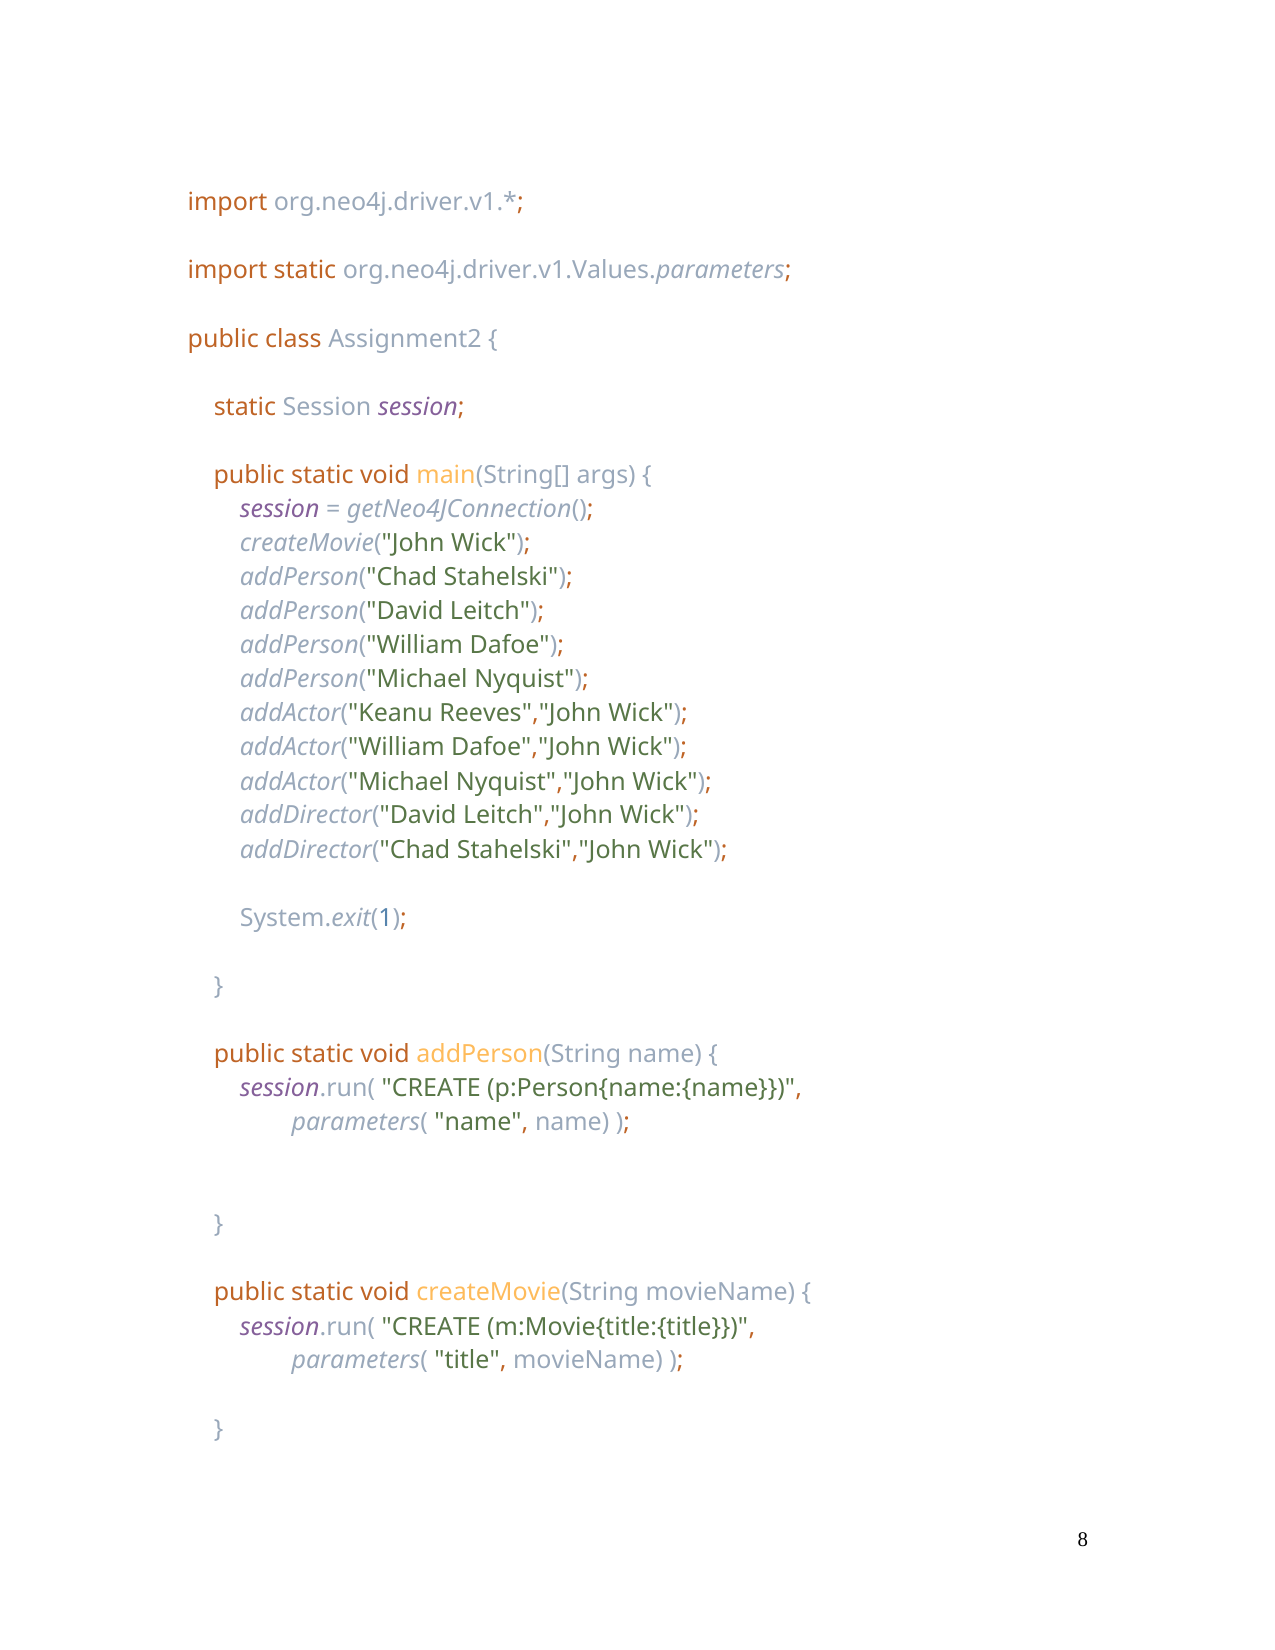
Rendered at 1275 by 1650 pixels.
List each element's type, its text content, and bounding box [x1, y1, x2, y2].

text session.run( "CREATE (m:Movie{title:{title}})", [187, 1308, 1087, 1342]
text public class Assignment2 { [187, 320, 1087, 354]
text addDirector("David Leitch","John Wick"); [187, 797, 1087, 831]
text addPerson("Chad Stahelski"); [187, 559, 1087, 593]
text addActor("William Dafoe","John Wick"); [187, 729, 1087, 763]
text parameters( "title", movieName) ); [187, 1342, 1087, 1376]
text } [187, 1206, 1087, 1240]
text System.exit(1); [187, 899, 1087, 933]
text import org.neo4j.driver.v1.*; [187, 184, 1087, 218]
text public static void createMovie(String movieName) { [187, 1274, 1087, 1308]
text createMovie("John Wick"); [187, 525, 1087, 559]
text addActor("Michael Nyquist","John Wick"); [187, 763, 1087, 797]
text static Session session; [187, 388, 1087, 422]
text addActor("Keanu Reeves","John Wick"); [187, 695, 1087, 729]
text session.run( "CREATE (p:Person{name:{name}})", [187, 1070, 1087, 1104]
text parameters( "name", name) ); [187, 1104, 1087, 1138]
text public static void main(String[] args) { [187, 457, 1087, 491]
text addPerson("David Leitch"); [187, 593, 1087, 627]
text addPerson("William Dafoe"); [187, 627, 1087, 661]
text addPerson("Michael Nyquist"); [187, 661, 1087, 695]
text addDirector("Chad Stahelski","John Wick"); [187, 831, 1087, 865]
text } [187, 1410, 1087, 1444]
text } [187, 967, 1087, 1002]
text public static void addPerson(String name) { [187, 1036, 1087, 1070]
text session = getNeo4JConnection(); [187, 491, 1087, 525]
text import static org.neo4j.driver.v1.Values.parameters; [187, 252, 1087, 286]
